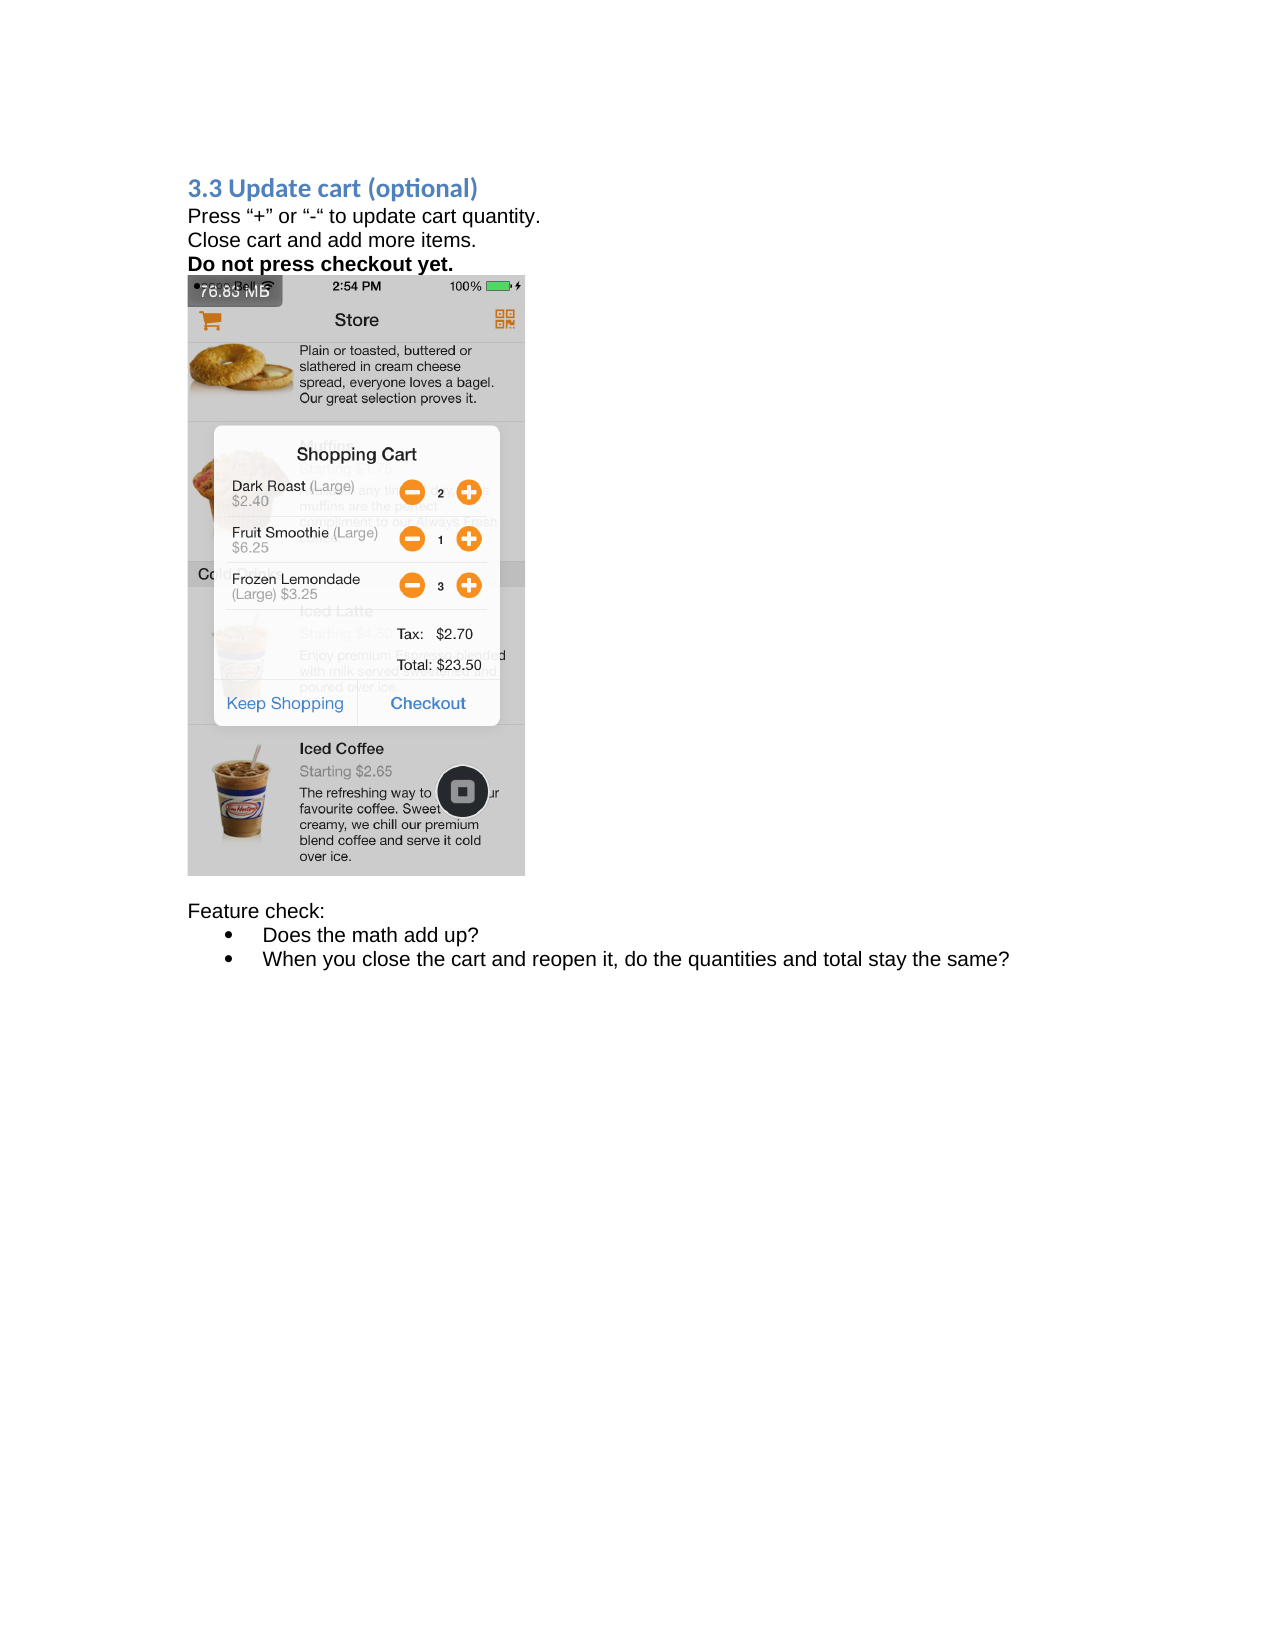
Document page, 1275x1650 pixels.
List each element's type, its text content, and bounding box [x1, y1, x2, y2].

list Does the math add up? [225, 923, 1087, 947]
text Press “+” or “-“ to update cart quantity. [187, 204, 1087, 228]
picture [187, 275, 525, 876]
list When you close the cart and reopen it, do the quantities and total stay the same? [225, 947, 1087, 971]
text Close cart and add more items. [187, 228, 1087, 252]
subtitle 3.3 Update cart (optional) [187, 171, 1087, 204]
text Feature check: [187, 899, 1087, 923]
text Do not press checkout yet. [187, 252, 1087, 276]
